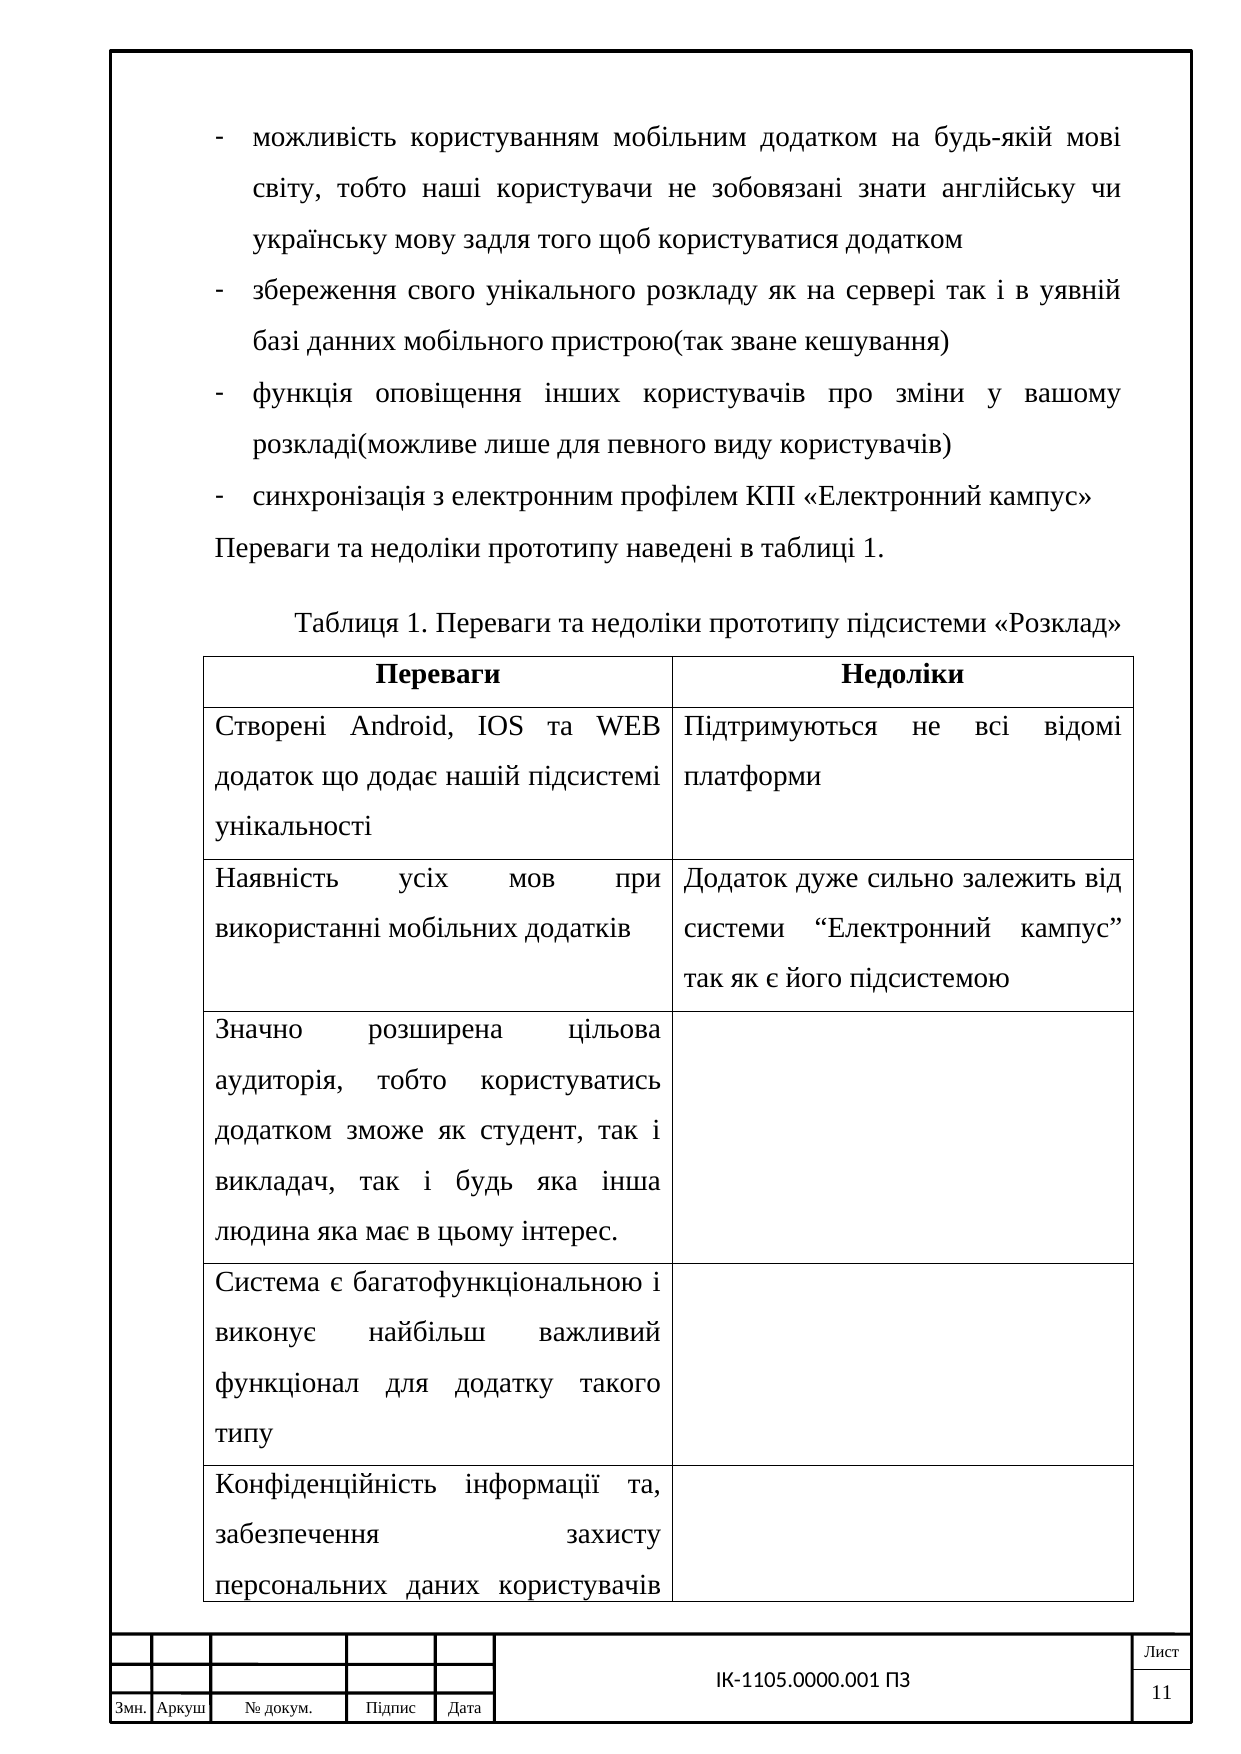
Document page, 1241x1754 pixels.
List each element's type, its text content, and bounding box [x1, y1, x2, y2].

table_cell Значно розширена цільова аудиторія, тобто користуватись додатком зможе як студент, так і викладач, так і будь яка інша людина яка має в цьому інтерес. [204, 1012, 672, 1263]
table_cell Додаток дуже сильно залежить від системи “Електронний кампус” так як є його підсистемою [673, 860, 1133, 1011]
table_cell Наявність усіх мов при використанні мобільних додатків [204, 860, 672, 1011]
table_cell [673, 1466, 1133, 1601]
list функція оповіщення інших користувачів про зміни у вашому розкладі(можливе лише для певного виду користувачів) [215, 374, 1122, 460]
list можливість користуванням мобільним додатком на будь-якій мові світу, тобто наші користувачи не зобовязані знати англійську чи українську мову задля того щоб користуватися додатком [215, 118, 1122, 254]
list синхронізація з електронним профілем КПІ «Електронний кампус» [215, 477, 1122, 512]
table_cell [673, 1264, 1133, 1465]
table_header Переваги [204, 657, 672, 707]
table_cell Створені Android, IOS та WEB додаток що додає нашій підсистемі унікальності [204, 708, 672, 859]
text Таблиця 1. Переваги та недоліки прототипу підсистеми «Розклад» [177, 605, 1122, 639]
table_header Недоліки [673, 657, 1133, 707]
text Переваги та недоліки прототипу наведені в таблиці 1. [177, 530, 1122, 563]
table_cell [204, 1466, 672, 1601]
list збереження свого унікального розкладу як на сервері так і в уявній базі данних мобільного пристрою(так зване кешування) [215, 271, 1122, 357]
table_cell [673, 1012, 1133, 1263]
table_cell Підтримуються не всі відомі платформи [673, 708, 1133, 859]
table_cell Система є багатофункціональною і виконує найбільш важливий функціонал для додатку такого типу [204, 1264, 672, 1465]
